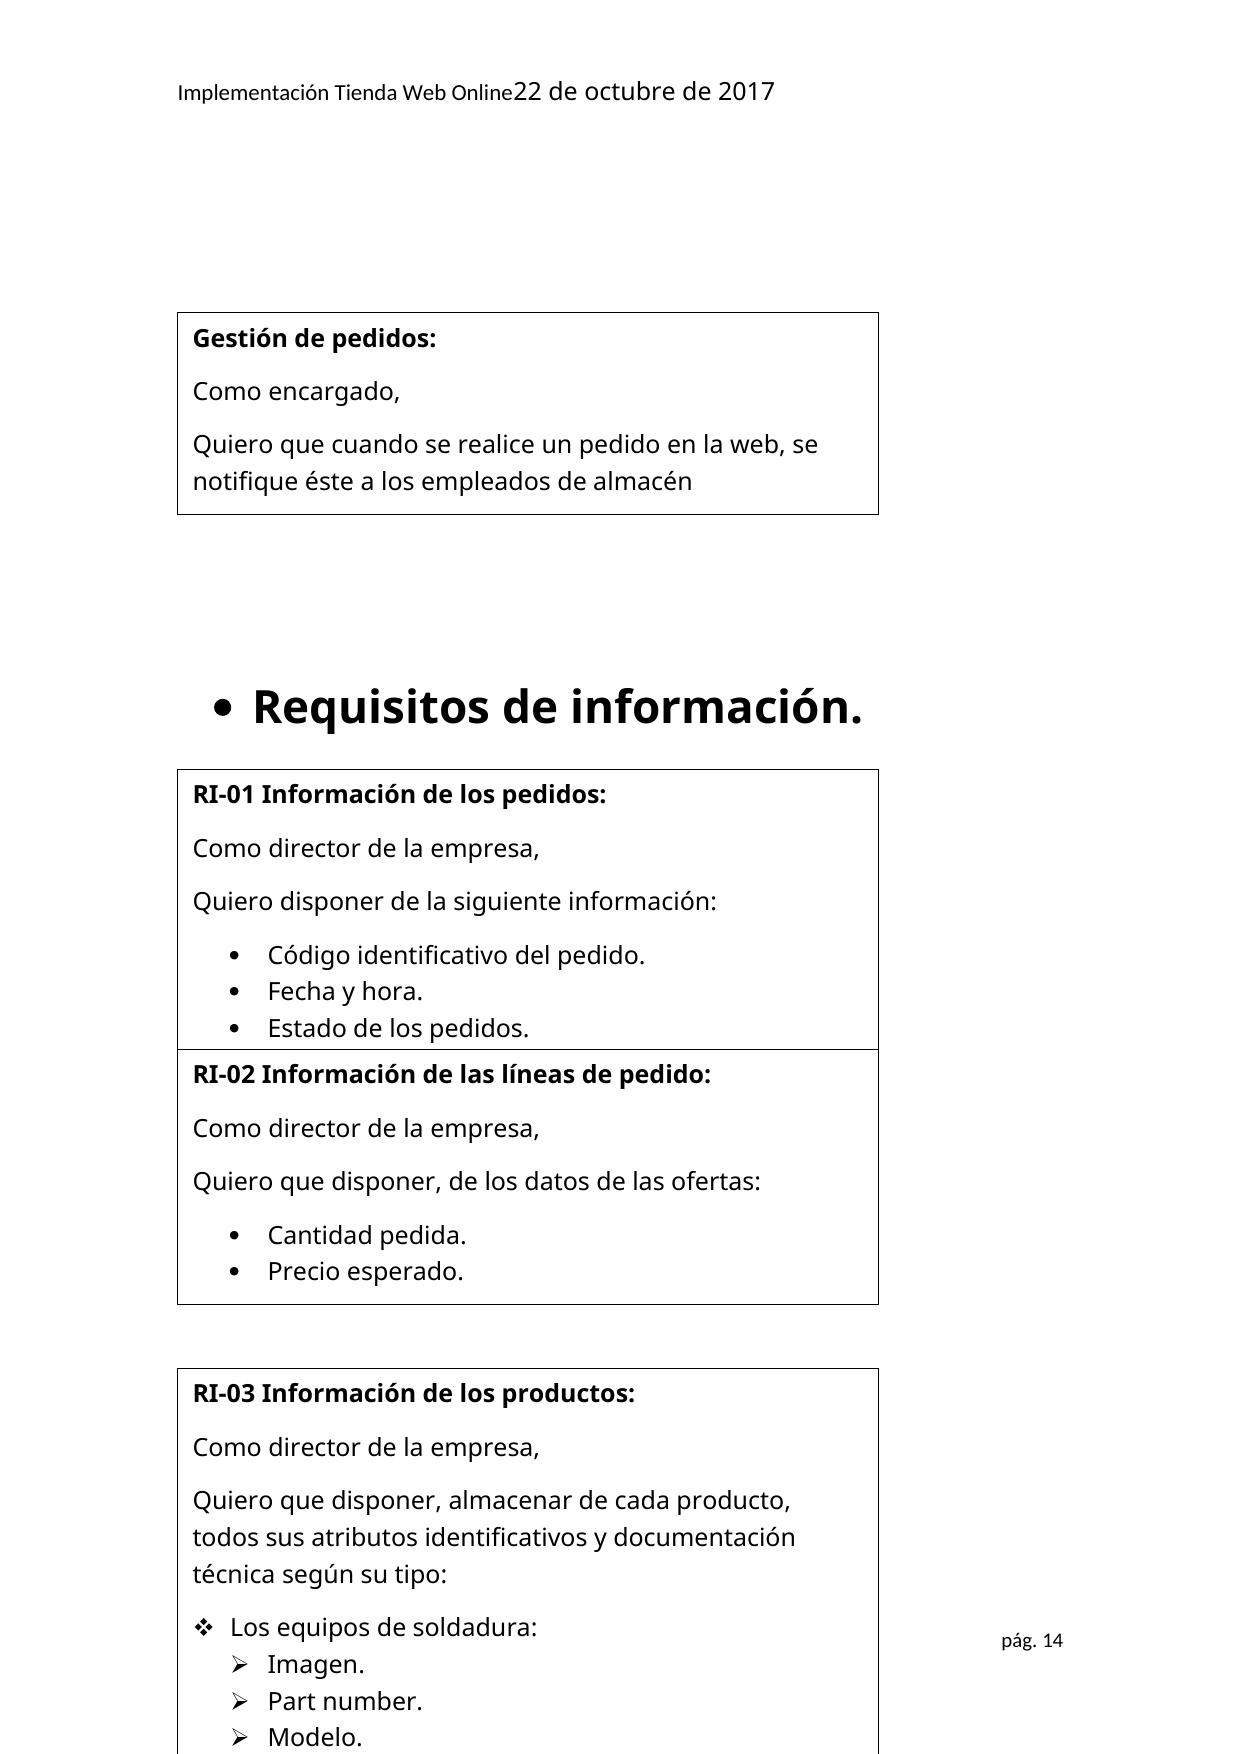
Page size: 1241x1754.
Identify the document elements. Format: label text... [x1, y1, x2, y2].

list Requisitos de información. [215, 674, 1063, 737]
